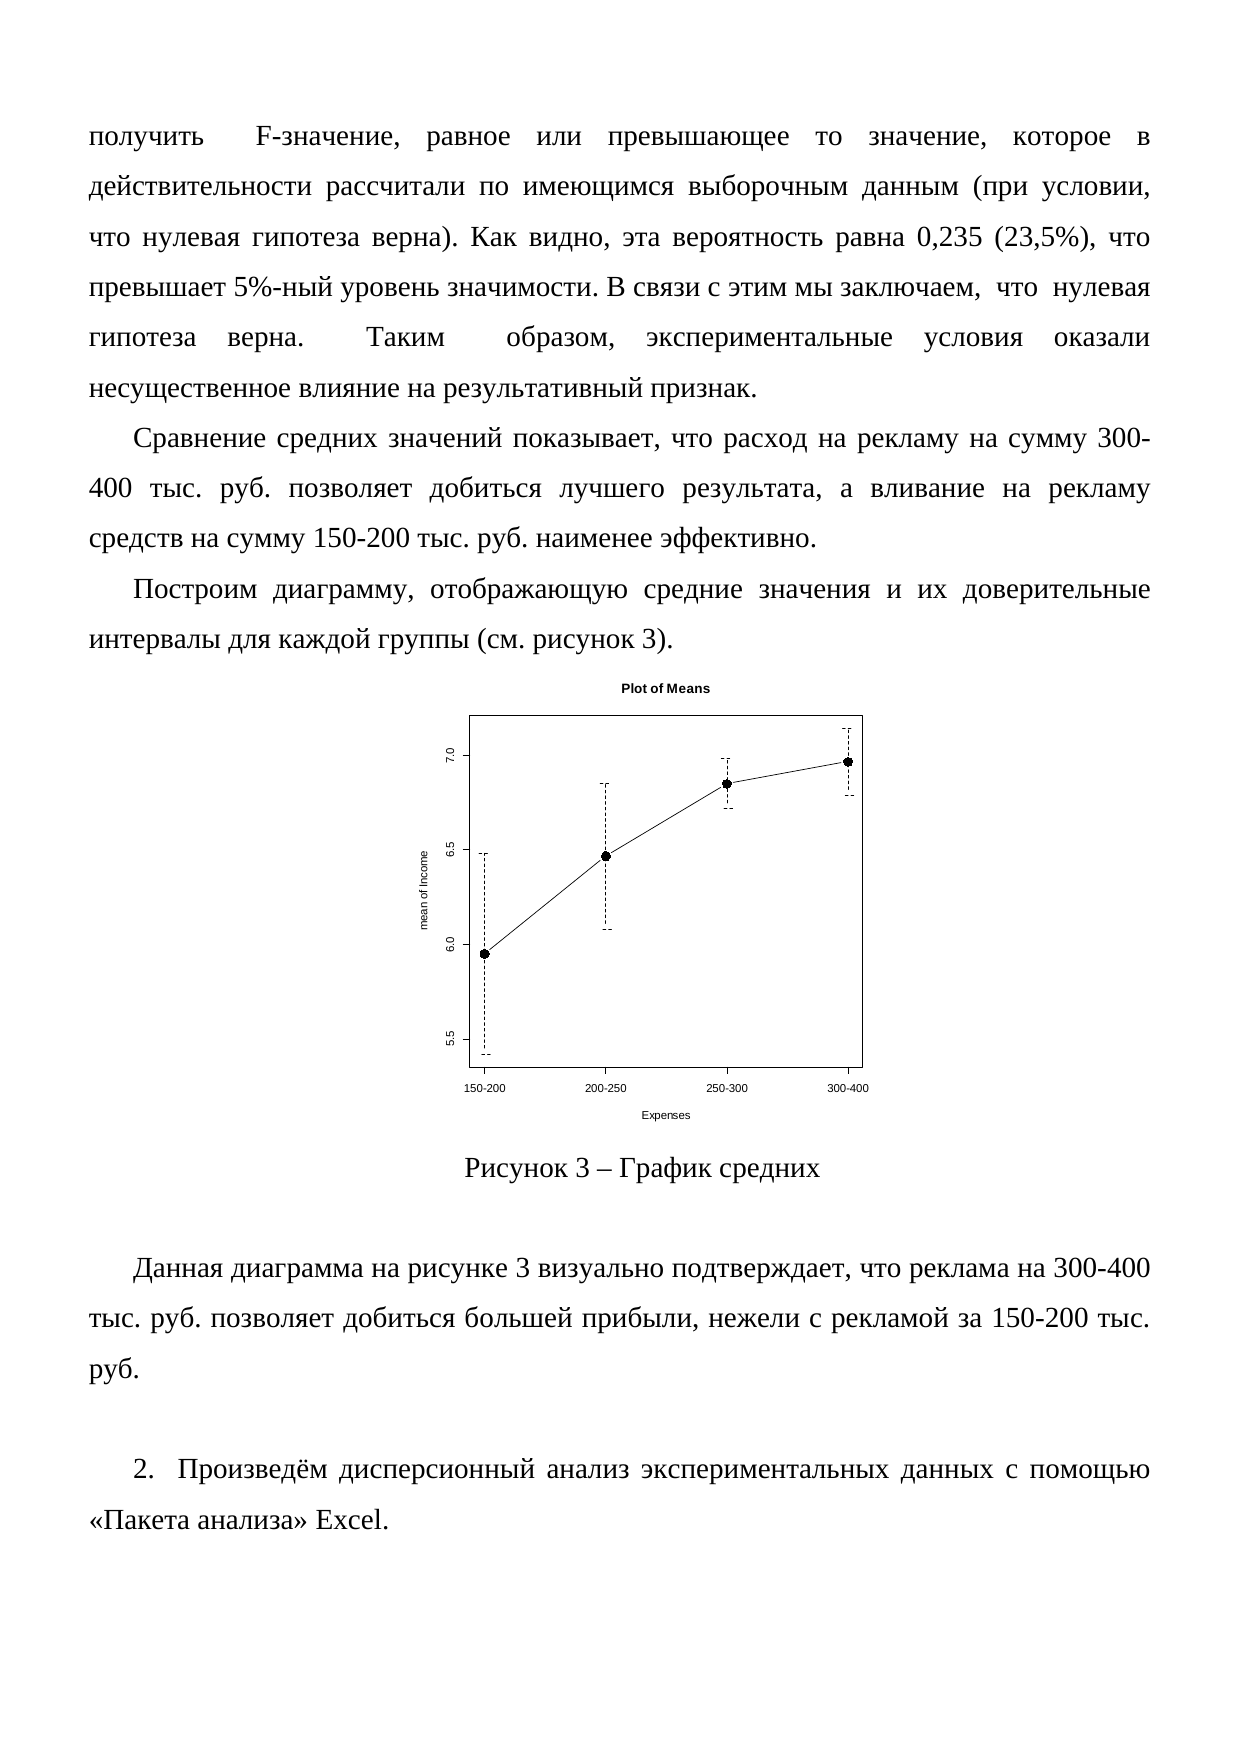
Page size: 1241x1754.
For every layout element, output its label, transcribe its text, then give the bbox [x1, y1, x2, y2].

text Данная диаграмма на рисунке 3 визуально подтверждает, что реклама на 300-400 тыс. руб. позволяет добиться большей прибыли, нежели с рекламой за 150-200 тыс. руб. [88, 1250, 1152, 1384]
text Сравнение средних значений показывает, что расход на рекламу на сумму 300-400 тыс. руб. позволяет добиться лучшего результата, а вливание на рекламу средств на сумму 150-200 тыс. руб. наименее эффективно. [88, 420, 1152, 554]
text Рисунок 3 – График средних [88, 1150, 1152, 1183]
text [88, 118, 1152, 403]
list Произведём дисперсионный анализ экспериментальных данных с помощью «Пакета анализа» Excel. [88, 1452, 1152, 1535]
text Построим диаграмму, отображающую средние значения и их доверительные интервалы для каждой группы (см. рисунок 3). [88, 571, 1152, 655]
